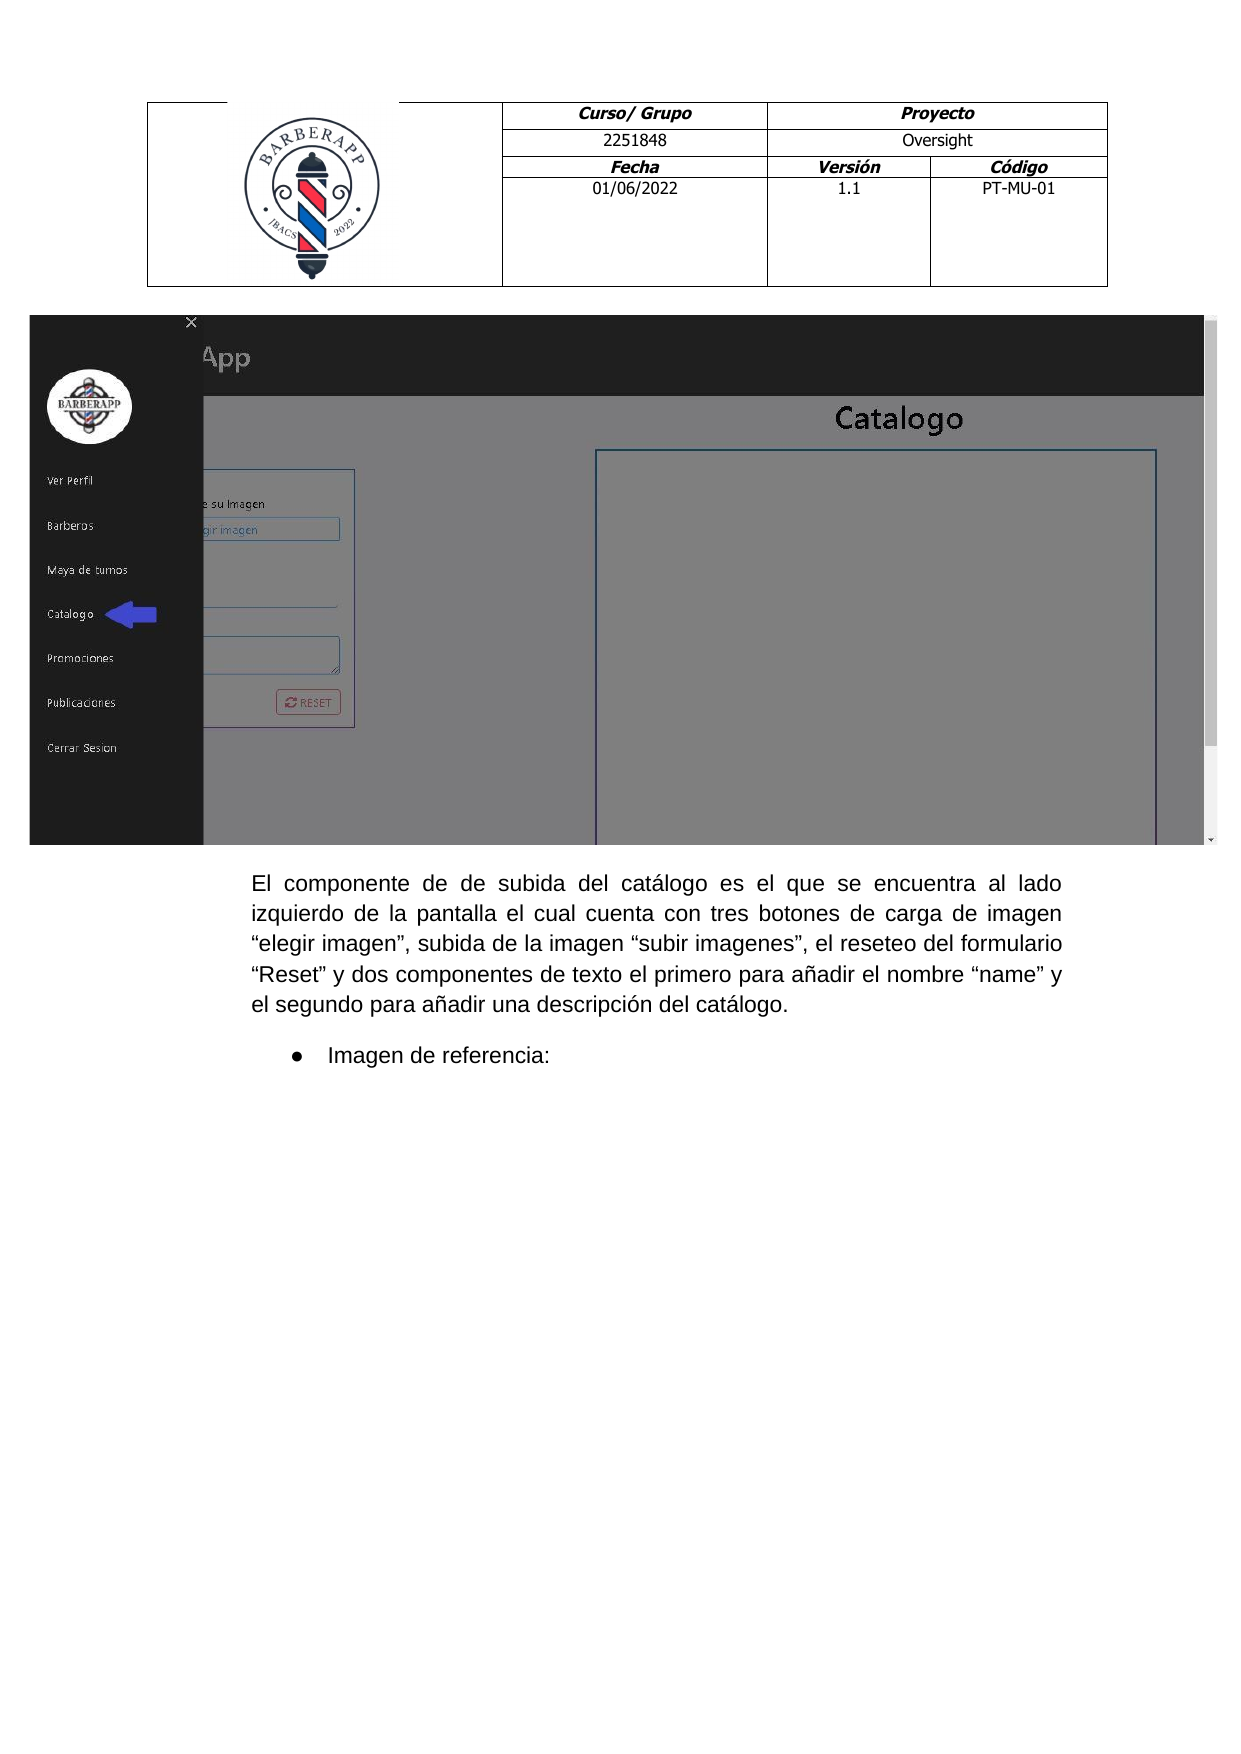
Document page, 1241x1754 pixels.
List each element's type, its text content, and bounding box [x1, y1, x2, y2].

text El componente de de subida del catálogo es el que se encuentra al lado izquierdo de la pantalla el cual cuenta con tres botones de carga de imagen “elegir imagen”, subida de la imagen “subir imagenes”, el reseteo del formulario “Reset” y dos componentes de texto el primero para añadir el nombre “name” y el segundo para añadir una descripción del catálogo. [251, 870, 1063, 1017]
picture [227, 102, 399, 286]
picture [29, 315, 1218, 845]
list Imagen de referencia: [290, 1042, 1063, 1068]
